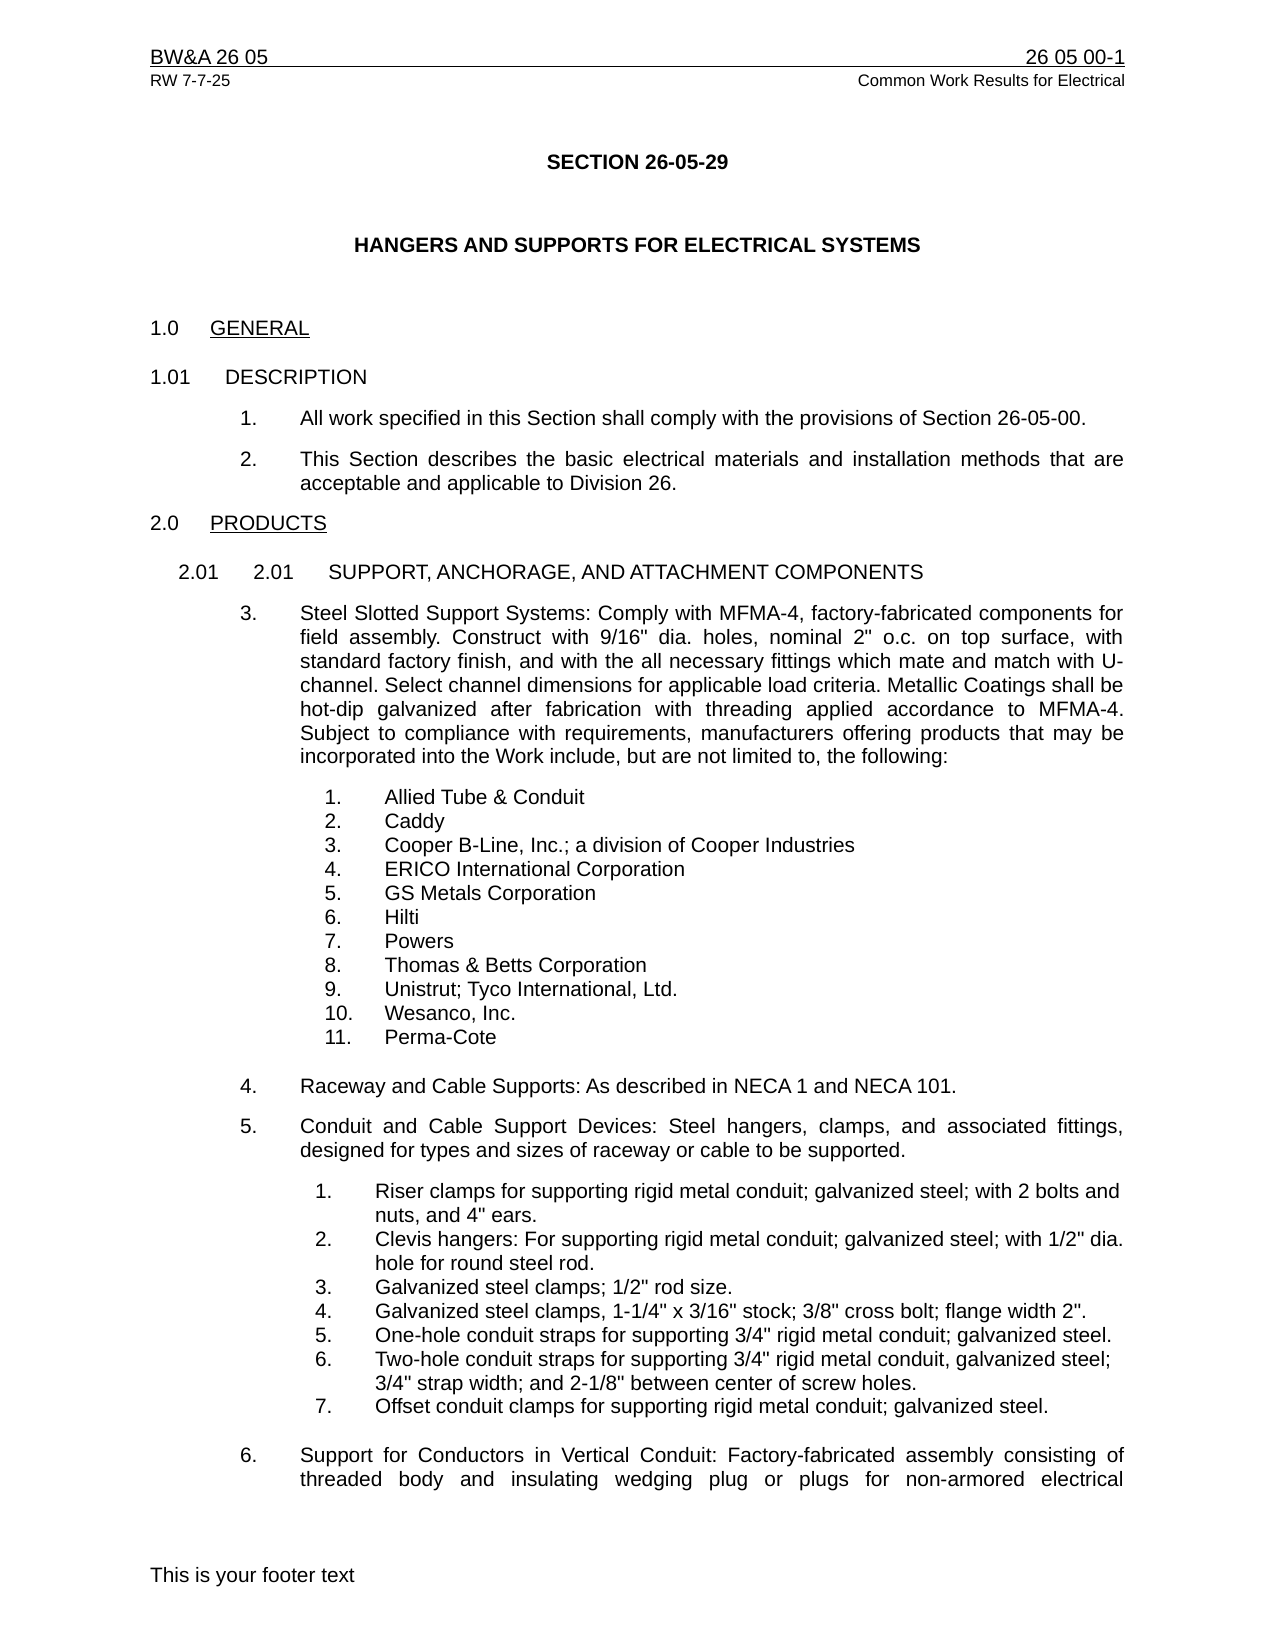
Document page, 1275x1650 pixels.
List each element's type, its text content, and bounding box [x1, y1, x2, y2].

list Galvanized steel clamps; 1/2" rod size. [315, 1274, 1125, 1298]
list Caddy [324, 809, 1125, 833]
text SECTION 26-05-29 [150, 150, 1125, 174]
text PRODUCTS [150, 511, 1125, 535]
list Thomas & Betts Corporation [324, 953, 1125, 977]
list Clevis hangers: For supporting rigid metal conduit; galvanized steel; with 1/2" dia. hole for round steel rod. [315, 1227, 1125, 1274]
list Riser clamps for supporting rigid metal conduit; galvanized steel; with 2 bolts and nuts, and 4" ears. [315, 1179, 1125, 1227]
text 2.01 SUPPORT, ANCHORAGE, AND ATTACHMENT COMPONENTS [178, 560, 1125, 584]
list Allied Tube & Conduit [324, 785, 1125, 809]
list Raceway and Cable Supports: As described in NECA 1 and NECA 101. [240, 1073, 1125, 1097]
list Offset conduit clamps for supporting rigid metal conduit; galvanized steel. [315, 1394, 1125, 1418]
list Two-hole conduit straps for supporting 3/4" rigid metal conduit, galvanized steel; 3/4" strap width; and 2-1/8" between center of screw holes. [315, 1346, 1125, 1394]
list Conduit and Cable Support Devices: Steel hangers, clamps, and associated fittings, designed for types and sizes of raceway or cable to be supported. [240, 1114, 1125, 1162]
list This Section describes the basic electrical materials and installation methods that are acceptable and applicable to Division 26. [240, 446, 1125, 494]
list Hilti [324, 905, 1125, 929]
list ERICO International Corporation [324, 857, 1125, 881]
list Perma-Cote [324, 1024, 1125, 1048]
text GENERAL [150, 316, 1125, 340]
list Cooper B-Line, Inc.; a division of Cooper Industries [324, 833, 1125, 857]
list Wesanco, Inc. [324, 1001, 1125, 1024]
list Unistrut; Tyco International, Ltd. [324, 977, 1125, 1001]
list GS Metals Corporation [324, 881, 1125, 905]
title HANGERS AND SUPPORTS for Electrical Systems [150, 233, 1125, 257]
list Steel Slotted Support Systems: Comply with MFMA-4, factory-fabricated components for field assembly. Construct with 9/16" dia. holes, nominal 2" o.c. on top surface, with standard factory finish, and with the all necessary fittings which mate and match with U-channel. Select channel dimensions for applicable load criteria. Metallic Coatings shall be hot-dip galvanized after fabrication with threading applied accordance to MFMA-4. Subject to compliance with requirements, manufacturers offering products that may be incorporated into the Work include, but are not limited to, the following: [240, 601, 1125, 768]
text DESCRIPTION [150, 365, 1125, 389]
list Powers [324, 929, 1125, 953]
list Galvanized steel clamps, 1-1/4" x 3/16" stock; 3/8" cross bolt; flange width 2". [315, 1298, 1125, 1322]
list All work specified in this Section shall comply with the provisions of Section 26-05-00. [240, 406, 1125, 430]
list One-hole conduit straps for supporting 3/4" rigid metal conduit; galvanized steel. [315, 1322, 1125, 1346]
